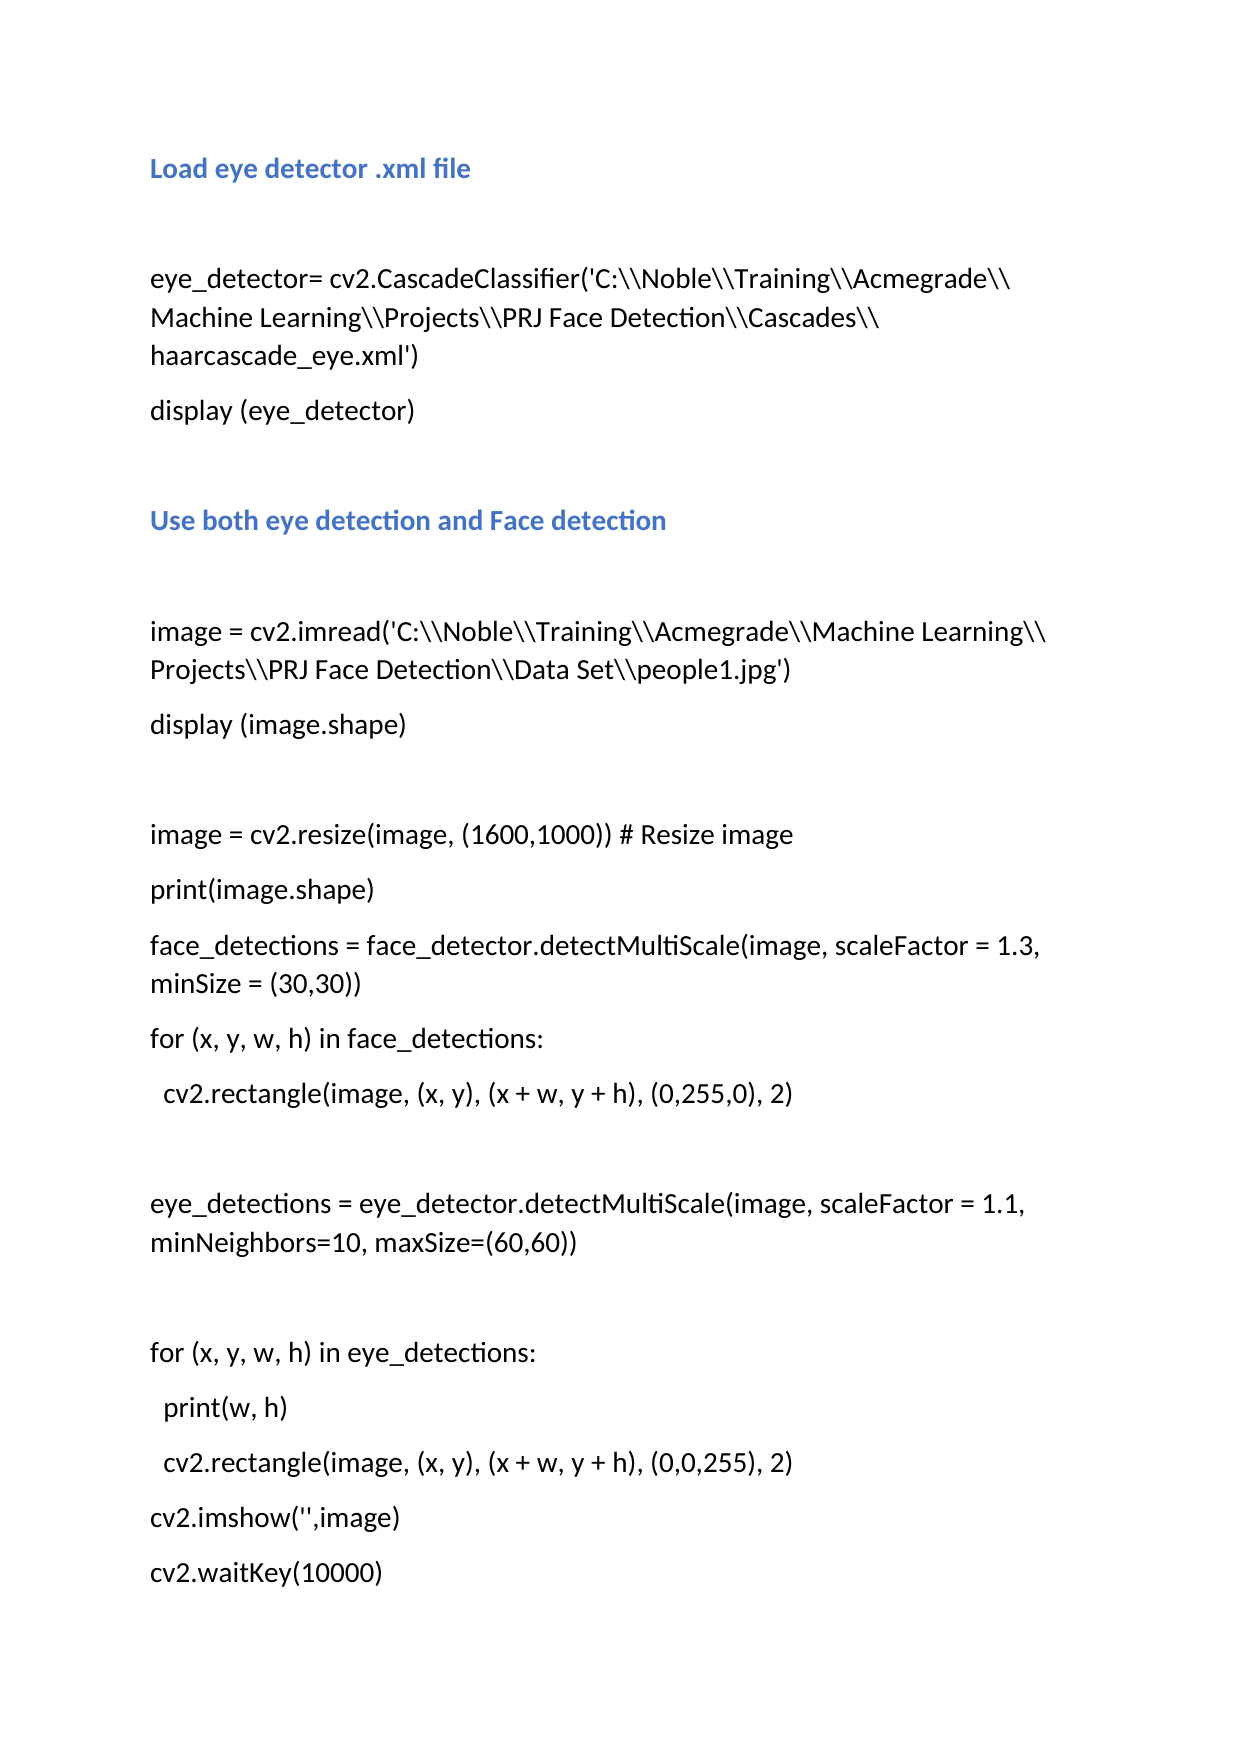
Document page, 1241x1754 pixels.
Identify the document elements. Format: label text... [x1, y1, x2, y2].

text eye_detections = eye_detector.detectMultiScale(image, scaleFactor = 1.1, minNeighbors=10, maxSize=(60,60)) [150, 1185, 1090, 1259]
text Use both eye detection and Face detection [150, 502, 1090, 538]
text cv2.rectangle(image, (x, y), (x + w, y + h), (0,255,0), 2) [150, 1075, 1090, 1111]
text display (image.shape) [150, 706, 1090, 742]
text cv2.rectangle(image, (x, y), (x + w, y + h), (0,0,255), 2) [150, 1444, 1090, 1480]
text print(w, h) [150, 1389, 1090, 1425]
text image = cv2.imread('C:\\Noble\\Training\\Acmegrade\\Machine Learning\\Projects\\PRJ Face Detection\\Data Set\\people1.jpg') [150, 613, 1090, 687]
text for (x, y, w, h) in face_detections: [150, 1020, 1090, 1056]
text display (eye_detector) [150, 392, 1090, 428]
text Load eye detector .xml file [150, 150, 1090, 186]
text cv2.waitKey(10000) [150, 1554, 1090, 1590]
text cv2.imshow('',image) [150, 1499, 1090, 1535]
text for (x, y, w, h) in eye_detections: [150, 1334, 1090, 1370]
text eye_detector= cv2.CascadeClassifier('C:\\Noble\\Training\\Acmegrade\\Machine Learning\\Projects\\PRJ Face Detection\\Cascades\\haarcascade_eye.xml') [150, 260, 1090, 373]
text image = cv2.resize(image, (1600,1000)) # Resize image [150, 816, 1090, 852]
text face_detections = face_detector.detectMultiScale(image, scaleFactor = 1.3, minSize = (30,30)) [150, 927, 1090, 1001]
text print(image.shape) [150, 871, 1090, 907]
